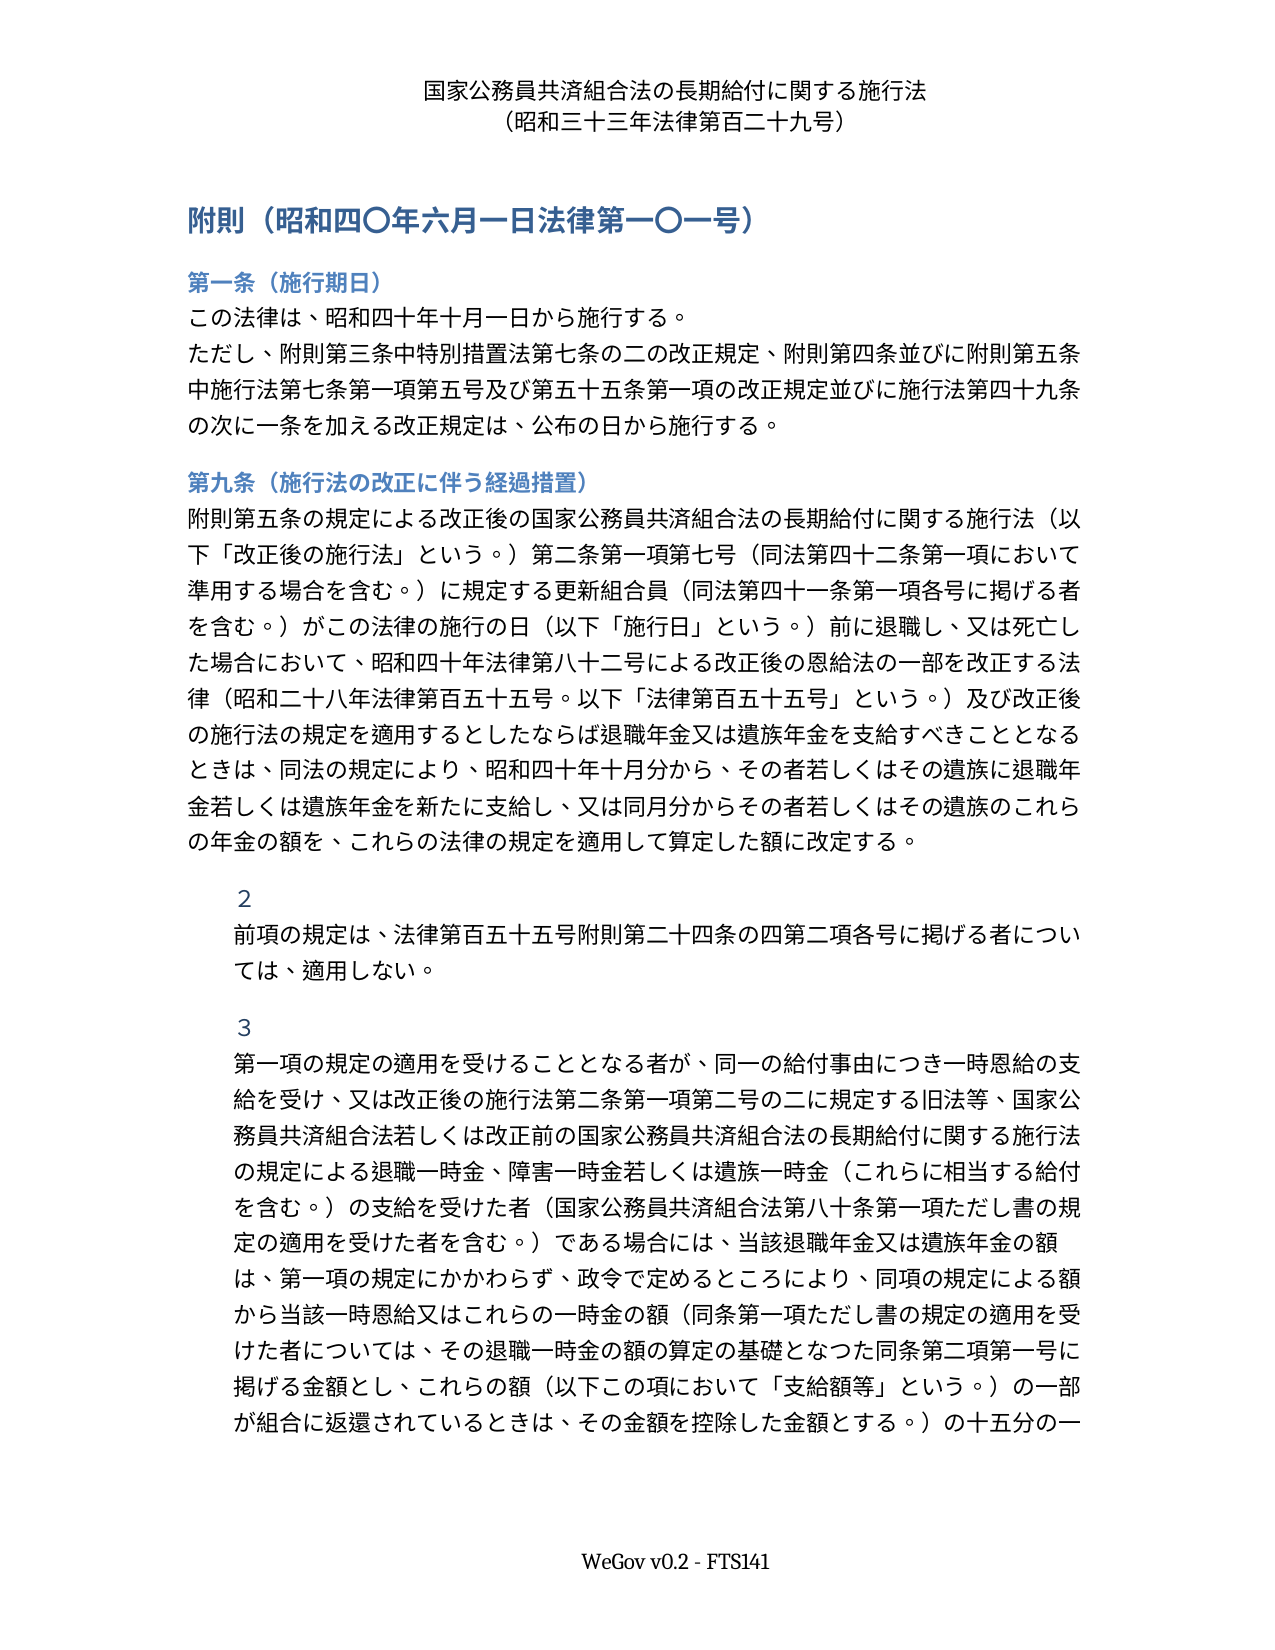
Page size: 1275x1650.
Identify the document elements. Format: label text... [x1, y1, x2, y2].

text 前項の規定は、法律第百五十五号附則第二十四条の四第二項各号に掲げる者については、適用しない。 [233, 919, 1087, 986]
text この法律は、昭和四十年十月一日から施行する。 ただし、附則第三条中特別措置法第七条の二の改正規定、附則第四条並びに附則第五条中施行法第七条第一項第五号及び第五十五条第一項の改正規定並びに施行法第四十九条の次に一条を加える改正規定は、公布の日から施行する。 [187, 302, 1087, 441]
subtitle 附則（昭和四〇年六月一日法律第一〇一号） [187, 200, 1087, 240]
subtitle 第九条（施行法の改正に伴う経過措置） [187, 467, 1087, 498]
text 附則第五条の規定による改正後の国家公務員共済組合法の長期給付に関する施行法（以下「改正後の施行法」という。）第二条第一項第七号（同法第四十二条第一項において準用する場合を含む。）に規定する更新組合員（同法第四十一条第一項各号に掲げる者を含む。）がこの法律の施行の日（以下「施行日」という。）前に退職し、又は死亡した場合において、昭和四十年法律第八十二号による改正後の恩給法の一部を改正する法律（昭和二十八年法律第百五十五号。以下「法律第百五十五号」という。）及び改正後の施行法の規定を適用するとしたならば退職年金又は遺族年金を支給すべきこととなるときは、同法の規定により、昭和四十年十月分から、その者若しくはその遺族に退職年金若しくは遺族年金を新たに支給し、又は同月分からその者若しくはその遺族のこれらの年金の額を、これらの法律の規定を適用して算定した額に改定する。 [187, 503, 1087, 858]
subtitle 第一条（施行期日） [187, 266, 1087, 298]
subtitle ２ [233, 883, 1087, 914]
subtitle ３ [233, 1012, 1087, 1043]
